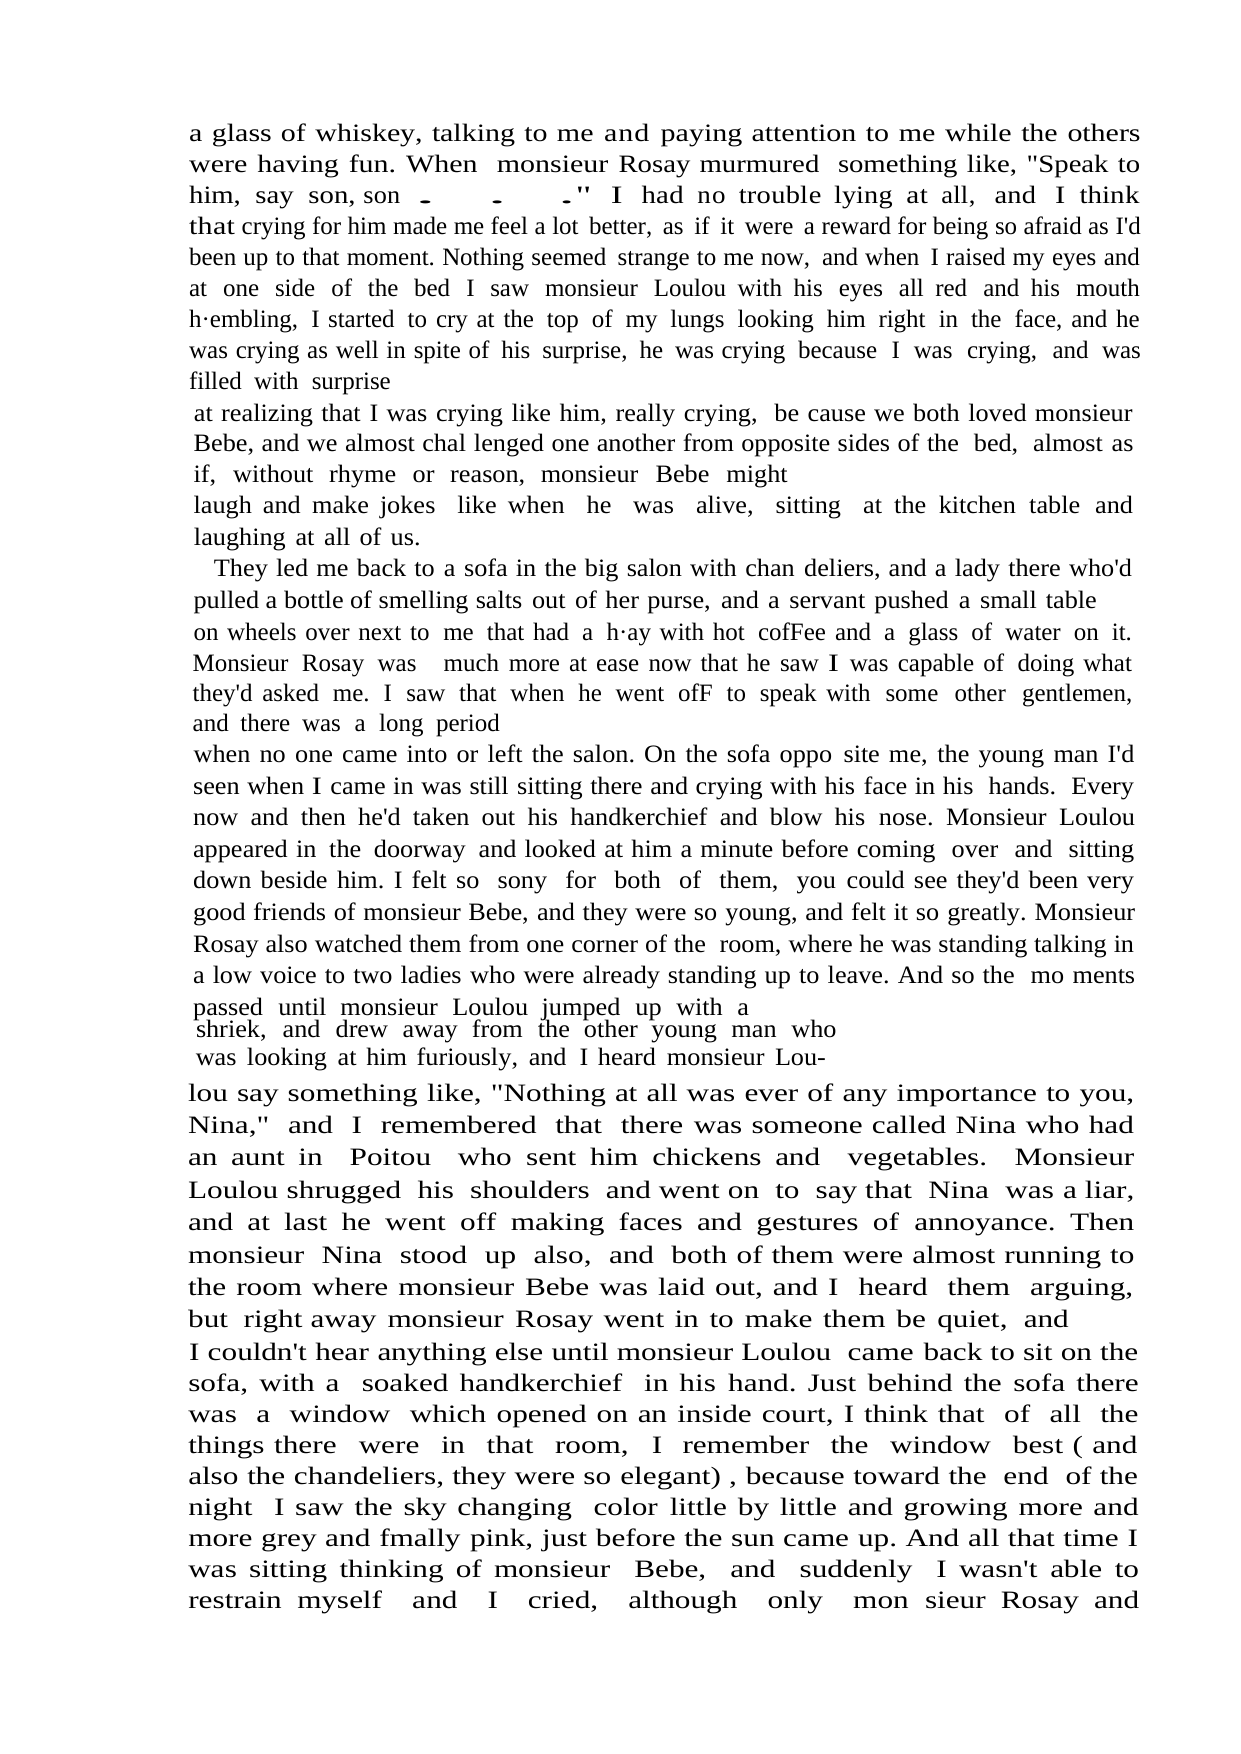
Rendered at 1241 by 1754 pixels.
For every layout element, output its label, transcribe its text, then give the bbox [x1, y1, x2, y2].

text on wheels over next to me that had a h·ay with hot cofFee and a glass of water on it. Monsieur Rosay was much more at ease now that he saw I was capable of doing what they'd asked me. I saw that when he went ofF to speak with some other gentlemen, and there was a long period [192, 617, 1133, 737]
text was looking at him furiously, and I heard monsieur Lou- [196, 1042, 1152, 1071]
text laugh and make jokes like when he was alive, sitting at the kitchen table and laughing at all of us. [193, 490, 1133, 550]
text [189, 118, 1141, 395]
text lou say something like, "Nothing at all was ever of any importance to you, Nina," and I remembered that there was someone called Nina who had an aunt in Poitou who sent him chickens and vegetables. Monsieur Loulou shrugged his shoulders and went on to say that Nina was a liar, and at last he went off making faces and gestures of annoyance. Then monsieur Nina stood up also, and both of them were almost running to the room where monsieur Bebe was laid out, and I heard them arguing, but right away monsieur Rosay went in to make them be quiet, and [188, 1078, 1134, 1333]
text at realizing that I was crying like him, really crying, be­ cause we both loved monsieur Bebe, and we almost chal­ lenged one another from opposite sides of the bed, almost as if, without rhyme or reason, monsieur Bebe might [193, 398, 1133, 487]
text when no one came into or left the salon. On the sofa oppo­ site me, the young man I'd seen when I came in was still sitting there and crying with his face in his hands. Every now and then he'd taken out his handkerchief and blow his nose. Monsieur Loulou appeared in the doorway and looked at him a minute before coming over and sitting down beside him. I felt so sony for both of them, you could see they'd been very good friends of monsieur Bebe, and they were so young, and felt it so greatly. Monsieur Rosay also watched them from one corner of the room, where he was standing talking in a low voice to two ladies who were already standing up to leave. And so the mo­ ments passed until monsieur Loulou jumped up with a [193, 739, 1135, 1021]
text shriek, and drew away from the other young man who [196, 1023, 1152, 1041]
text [188, 1337, 1139, 1614]
text They led me back to a sofa in the big salon with chan­ deliers, and a lady there who'd pulled a bottle of smelling salts out of her purse, and a servant pushed a small table [193, 553, 1133, 614]
